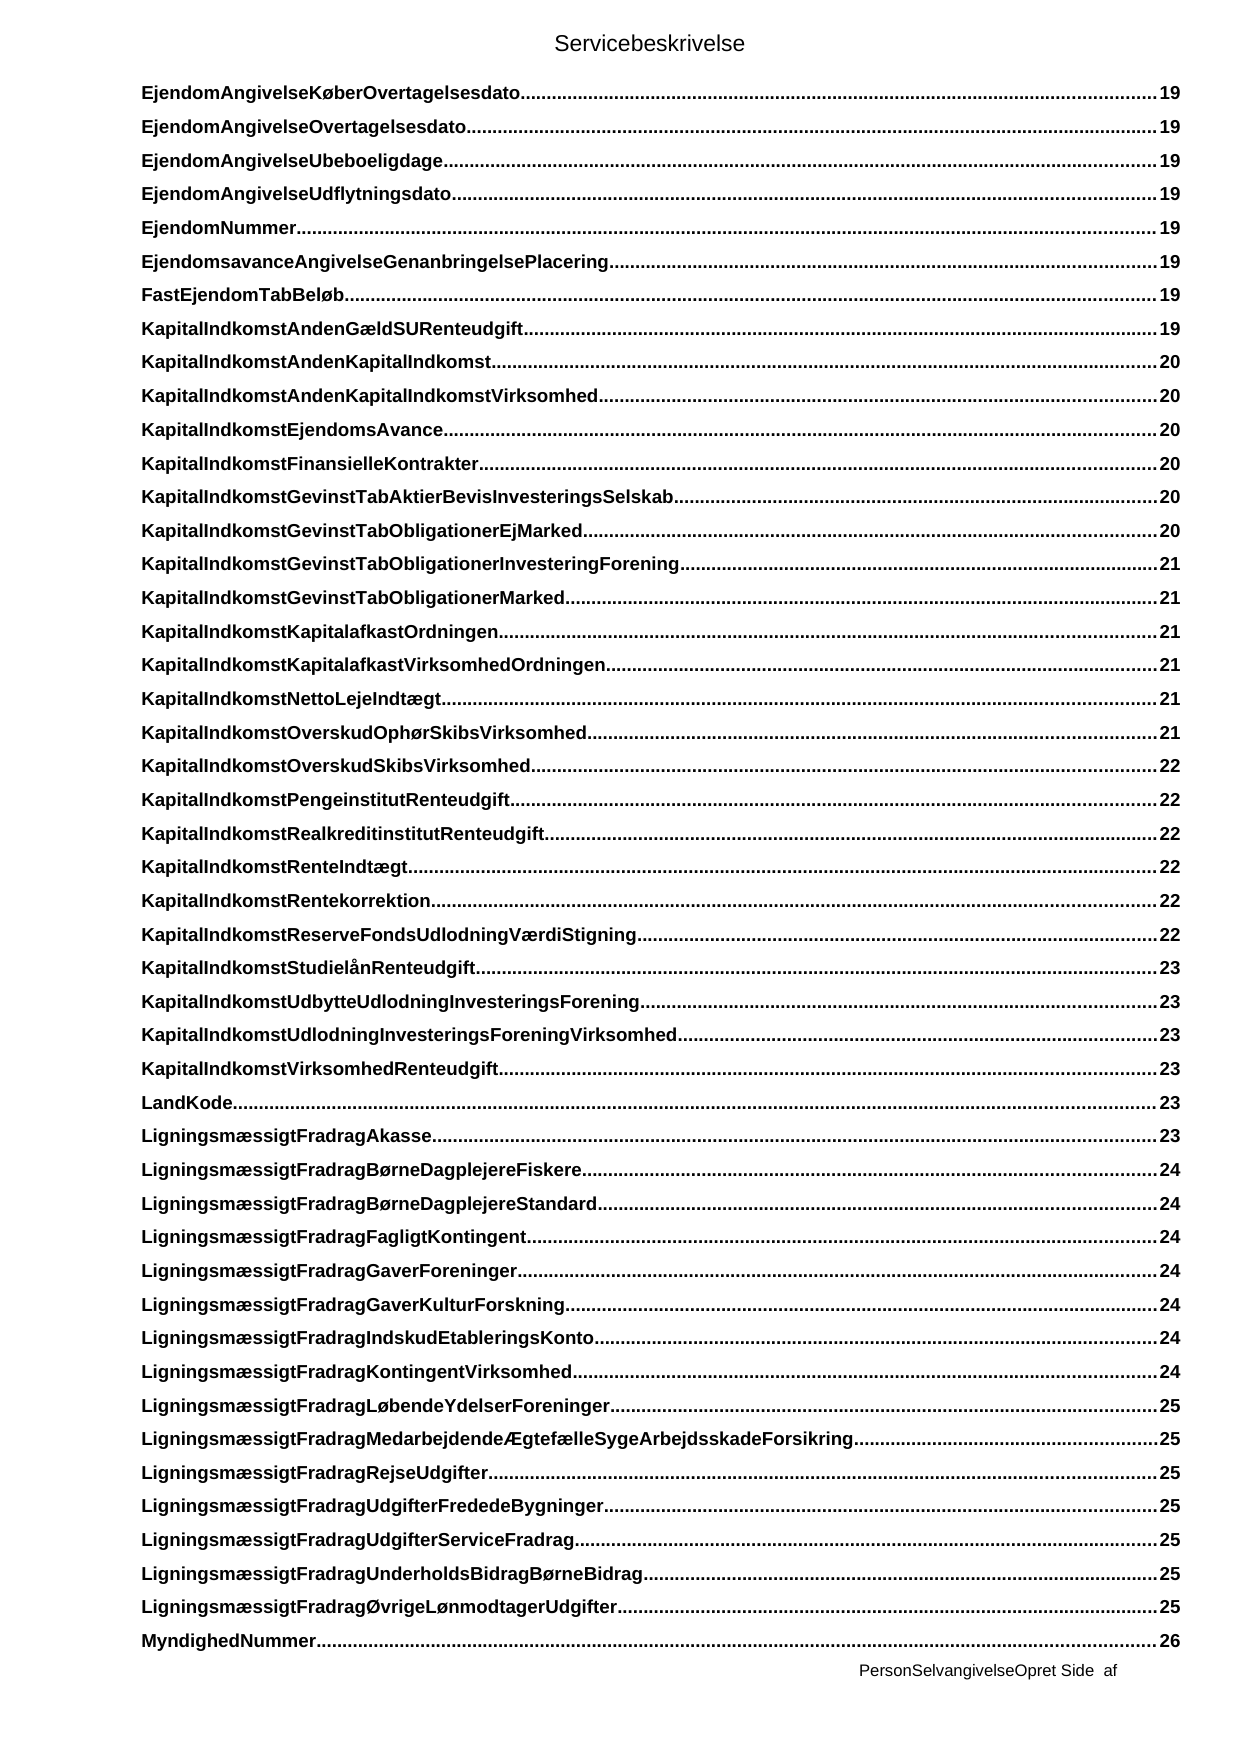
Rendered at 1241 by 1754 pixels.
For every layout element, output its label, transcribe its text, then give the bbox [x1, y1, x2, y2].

text LigningsmæssigtFradragUdgifterServiceFradrag 25 [141, 1529, 1181, 1551]
text EjendomAngivelseOvertagelsesdato 19 [141, 116, 1181, 137]
text KapitalIndkomstEjendomsAvance 20 [141, 419, 1181, 440]
text LigningsmæssigtFradragKontingentVirksomhed 24 [141, 1361, 1181, 1382]
text EjendomNummer 19 [141, 217, 1181, 238]
text KapitalIndkomstStudielånRenteudgift 23 [141, 957, 1181, 978]
text KapitalIndkomstGevinstTabObligationerEjMarked 20 [141, 519, 1181, 541]
text KapitalIndkomstGevinstTabObligationerInvesteringForening 21 [141, 553, 1181, 575]
text LigningsmæssigtFradragBørneDagplejereStandard 24 [141, 1192, 1181, 1214]
text KapitalIndkomstUdlodningInvesteringsForeningVirksomhed 23 [141, 1024, 1181, 1046]
text KapitalIndkomstAndenKapitalIndkomstVirksomhed 20 [141, 385, 1181, 407]
text MyndighedNummer 26 [141, 1630, 1181, 1651]
text KapitalIndkomstGevinstTabAktierBevisInvesteringsSelskab 20 [141, 486, 1181, 507]
text LigningsmæssigtFradragMedarbejdendeÆgtefælleSygeArbejdsskadeForsikring 25 [141, 1428, 1181, 1449]
text KapitalIndkomstNettoLejeIndtægt 21 [141, 688, 1181, 709]
text LigningsmæssigtFradragBørneDagplejereFiskere 24 [141, 1159, 1181, 1180]
text KapitalIndkomstAndenGældSURenteudgift 19 [141, 318, 1181, 339]
text LigningsmæssigtFradragGaverForeninger 24 [141, 1260, 1181, 1281]
text LigningsmæssigtFradragFagligtKontingent 24 [141, 1226, 1181, 1248]
text LigningsmæssigtFradragØvrigeLønmodtagerUdgifter 25 [141, 1596, 1181, 1618]
text KapitalIndkomstRenteIndtægt 22 [141, 856, 1181, 878]
text KapitalIndkomstReserveFondsUdlodningVærdiStigning 22 [141, 923, 1181, 945]
text KapitalIndkomstOverskudOphørSkibsVirksomhed 21 [141, 721, 1181, 743]
text EjendomAngivelseKøberOvertagelsesdato 19 [141, 82, 1181, 104]
text EjendomsavanceAngivelseGenanbringelsePlacering 19 [141, 250, 1181, 272]
text LigningsmæssigtFradragLøbendeYdelserForeninger 25 [141, 1394, 1181, 1416]
text KapitalIndkomstUdbytteUdlodningInvesteringsForening 23 [141, 991, 1181, 1012]
text KapitalIndkomstGevinstTabObligationerMarked 21 [141, 587, 1181, 608]
text LandKode 23 [141, 1092, 1181, 1113]
text KapitalIndkomstKapitalafkastOrdningen 21 [141, 621, 1181, 642]
text EjendomAngivelseUdflytningsdato 19 [141, 183, 1181, 205]
text KapitalIndkomstRentekorrektion 22 [141, 890, 1181, 911]
text FastEjendomTabBeløb 19 [141, 284, 1181, 306]
text LigningsmæssigtFradragRejseUdgifter 25 [141, 1462, 1181, 1483]
text KapitalIndkomstPengeinstitutRenteudgift 22 [141, 789, 1181, 810]
text KapitalIndkomstOverskudSkibsVirksomhed 22 [141, 755, 1181, 777]
text LigningsmæssigtFradragIndskudEtableringsKonto 24 [141, 1327, 1181, 1349]
text LigningsmæssigtFradragGaverKulturForskning 24 [141, 1293, 1181, 1315]
text KapitalIndkomstAndenKapitalIndkomst 20 [141, 351, 1181, 373]
text LigningsmæssigtFradragUnderholdsBidragBørneBidrag 25 [141, 1563, 1181, 1584]
text KapitalIndkomstVirksomhedRenteudgift 23 [141, 1058, 1181, 1079]
text LigningsmæssigtFradragUdgifterFrededeBygninger 25 [141, 1495, 1181, 1517]
text KapitalIndkomstRealkreditinstitutRenteudgift 22 [141, 822, 1181, 844]
text EjendomAngivelseUbeboeligdage 19 [141, 149, 1181, 171]
text KapitalIndkomstFinansielleKontrakter 20 [141, 452, 1181, 474]
text LigningsmæssigtFradragAkasse 23 [141, 1125, 1181, 1147]
text KapitalIndkomstKapitalafkastVirksomhedOrdningen 21 [141, 654, 1181, 676]
